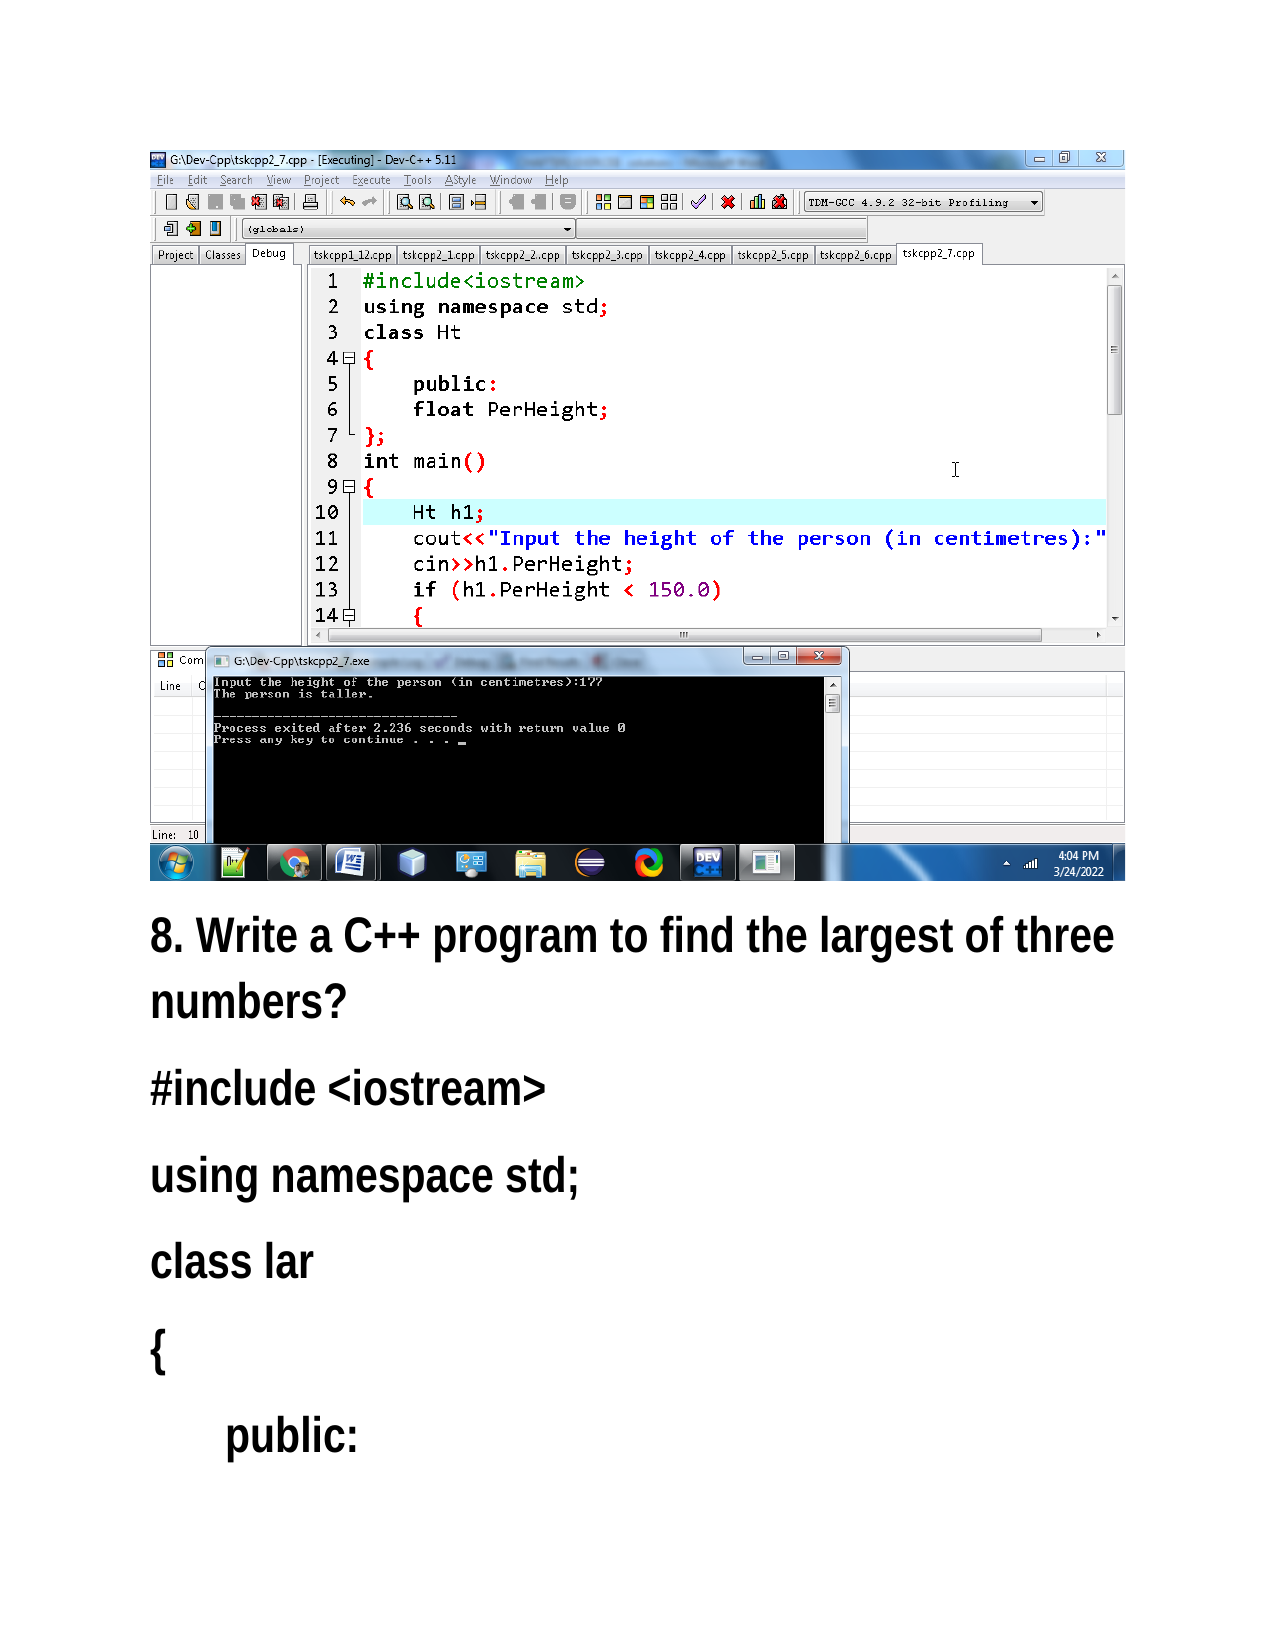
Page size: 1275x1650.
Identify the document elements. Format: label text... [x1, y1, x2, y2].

text public: [150, 1406, 1125, 1463]
text 8. Write a C++ program to find the largest of three numbers? [150, 906, 1125, 1029]
text { [150, 1319, 1125, 1376]
picture [150, 150, 1125, 881]
text using namespace std; [150, 1145, 1125, 1203]
text #include <iostream> [150, 1059, 1125, 1116]
text class lar [150, 1232, 1125, 1289]
